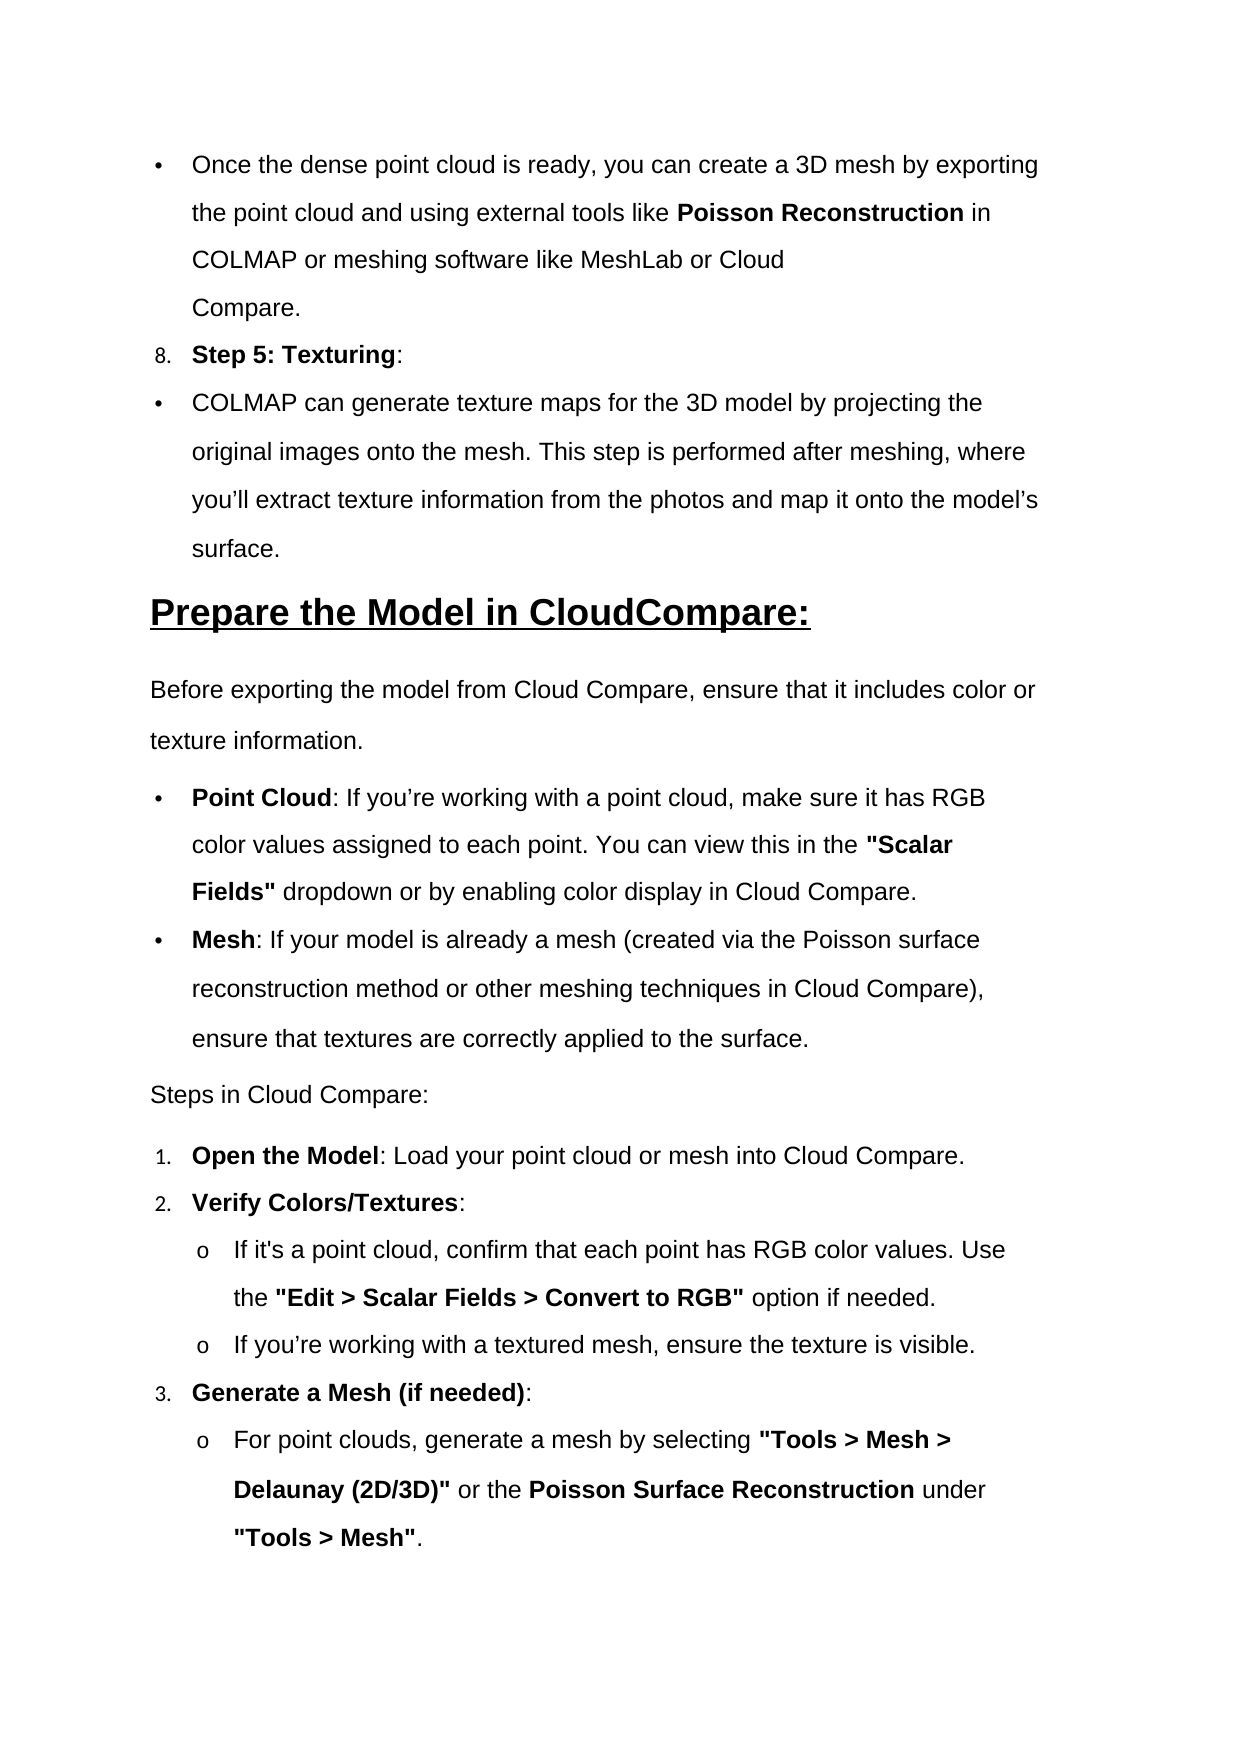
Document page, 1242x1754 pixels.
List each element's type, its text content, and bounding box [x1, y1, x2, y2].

list Mesh: If your model is already a mesh (created via the Poisson surface reconstruction method or other meshing techniques in Cloud Compare), ensure that textures are correctly applied to the surface. [154, 925, 1061, 1053]
text the "Edit > Scalar Fields > Convert to RGB" option if needed. [233, 1283, 1092, 1311]
text Before exporting the model from Cloud Compare, ensure that it includes color or texture information. [150, 675, 1088, 755]
list Once the dense point cloud is ready, you can create a 3D mesh by exporting the point cloud and using external tools like Poisson Reconstruction in COLMAP or meshing software like MeshLab or Cloud [154, 150, 1045, 274]
list If you’re working with a textured mesh, ensure the texture is visible. [196, 1330, 1092, 1360]
list If it's a point cloud, confirm that each point has RGB color values. Use [196, 1235, 1092, 1265]
text Compare. [192, 293, 1092, 322]
text Steps in Cloud Compare: [150, 1080, 1092, 1109]
text Prepare the Model in CloudCompare: [150, 591, 1092, 634]
list Point Cloud: If you’re working with a point cloud, make sure it has RGB color values assigned to each point. You can view this in the "Scalar Fields" dropdown or by enabling color display in Cloud Compare. [154, 783, 1032, 906]
list For point clouds, generate a mesh by selecting "Tools > Mesh > Delaunay (2D/3D)" or the Poisson Surface Reconstruction under "Tools > Mesh". [196, 1425, 1011, 1551]
list Open the Model: Load your point cloud or mesh into Cloud Compare. [154, 1141, 1092, 1170]
list Verify Colors/Textures: [154, 1188, 1092, 1217]
list COLMAP can generate texture maps for the 3D model by projecting the original images onto the mesh. This step is performed after meshing, where you’ll extract texture information from the photos and map it onto the model’s surface. [154, 388, 1068, 563]
list Step 5: Texturing: [154, 341, 1092, 370]
list Generate a Mesh (if needed): [154, 1378, 1092, 1407]
